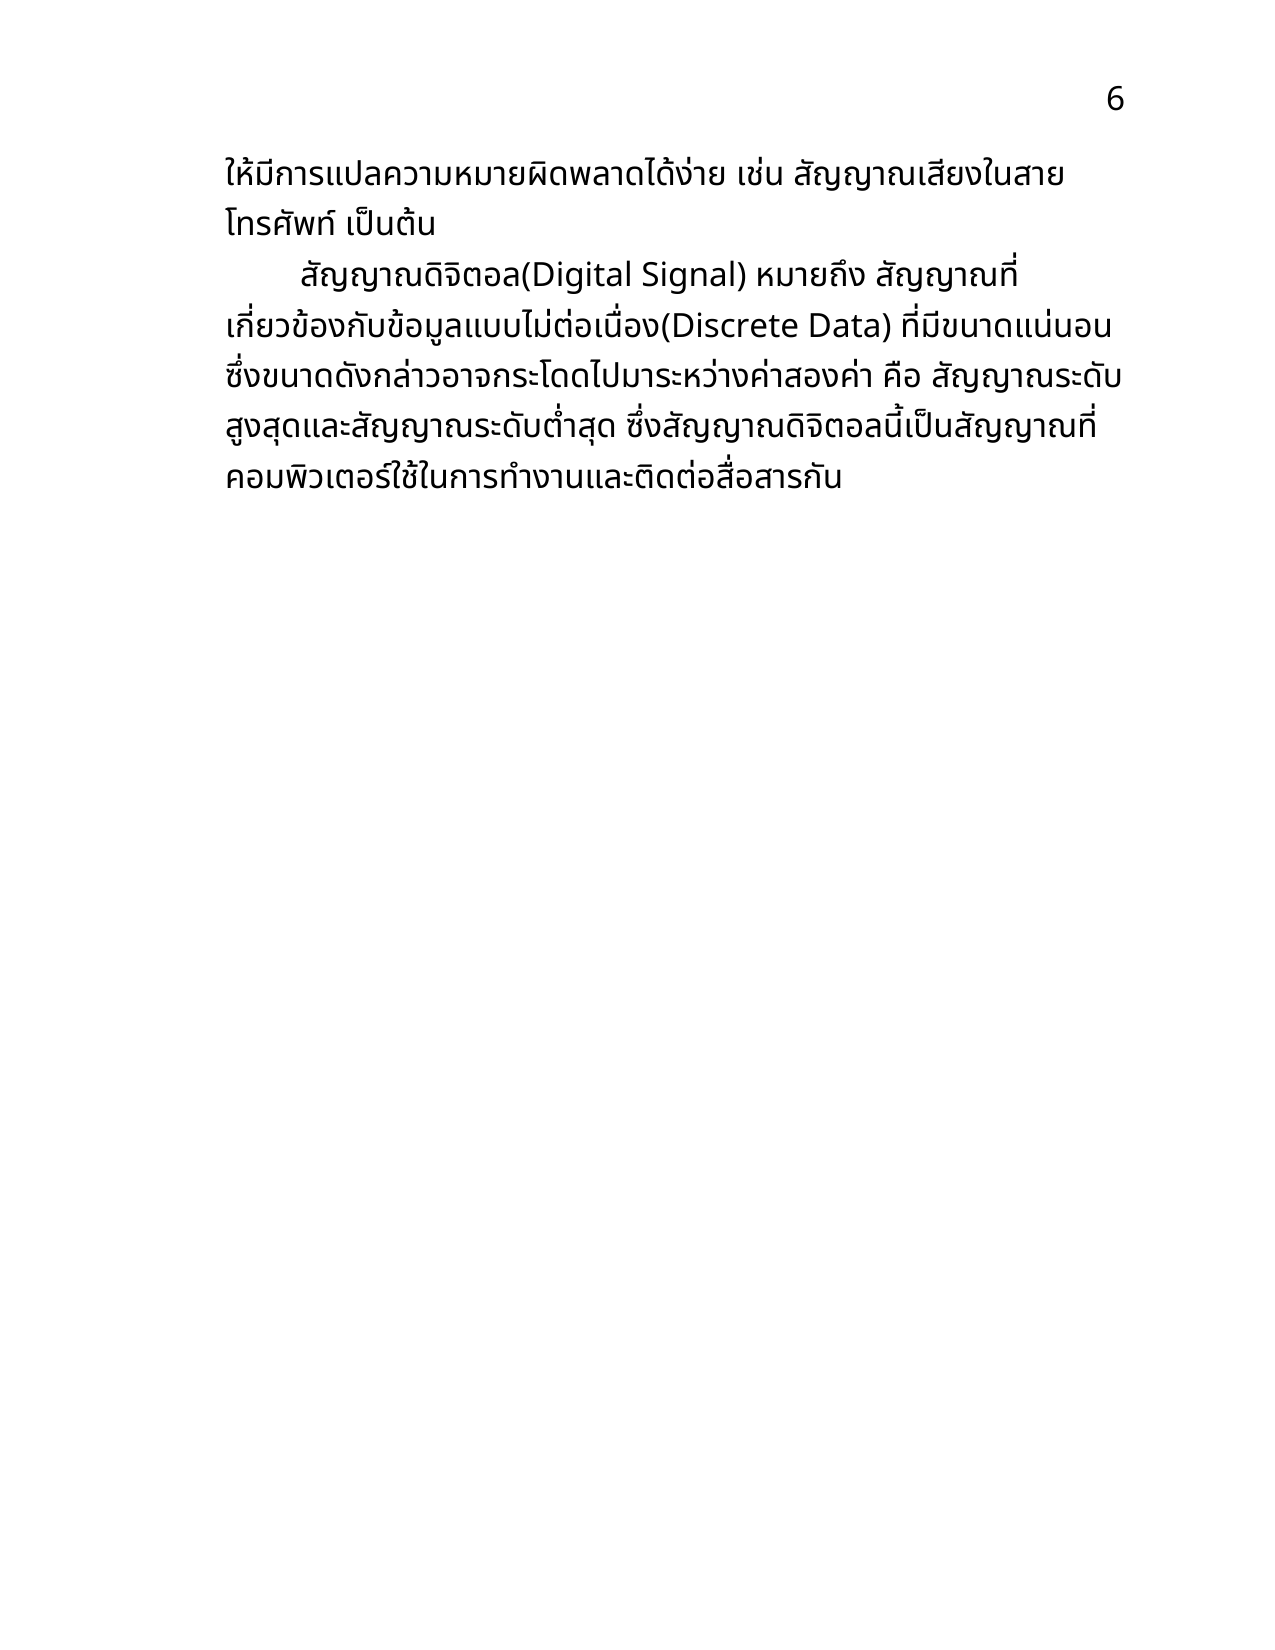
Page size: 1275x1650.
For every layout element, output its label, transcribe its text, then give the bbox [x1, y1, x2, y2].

text สัญญาณดิจิตอล(Digital Signal) หมายถึง สัญญาณที่เกี่ยวข้องกับข้อมูลแบบไม่ต่อเนื่อง(Discrete Data) ที่มีขนาดแน่นอนซึ่งขนาดดังกล่าวอาจกระโดดไปมาระหว่างค่าสองค่า คือ สัญญาณระดับสูงสุดและสัญญาณระดับต่ำสุด ซึ่งสัญญาณดิจิตอลนี้เป็นสัญญาณที่คอมพิวเตอร์ใช้ในการทำงานและติดต่อสื่อสารกัน [225, 251, 1125, 503]
